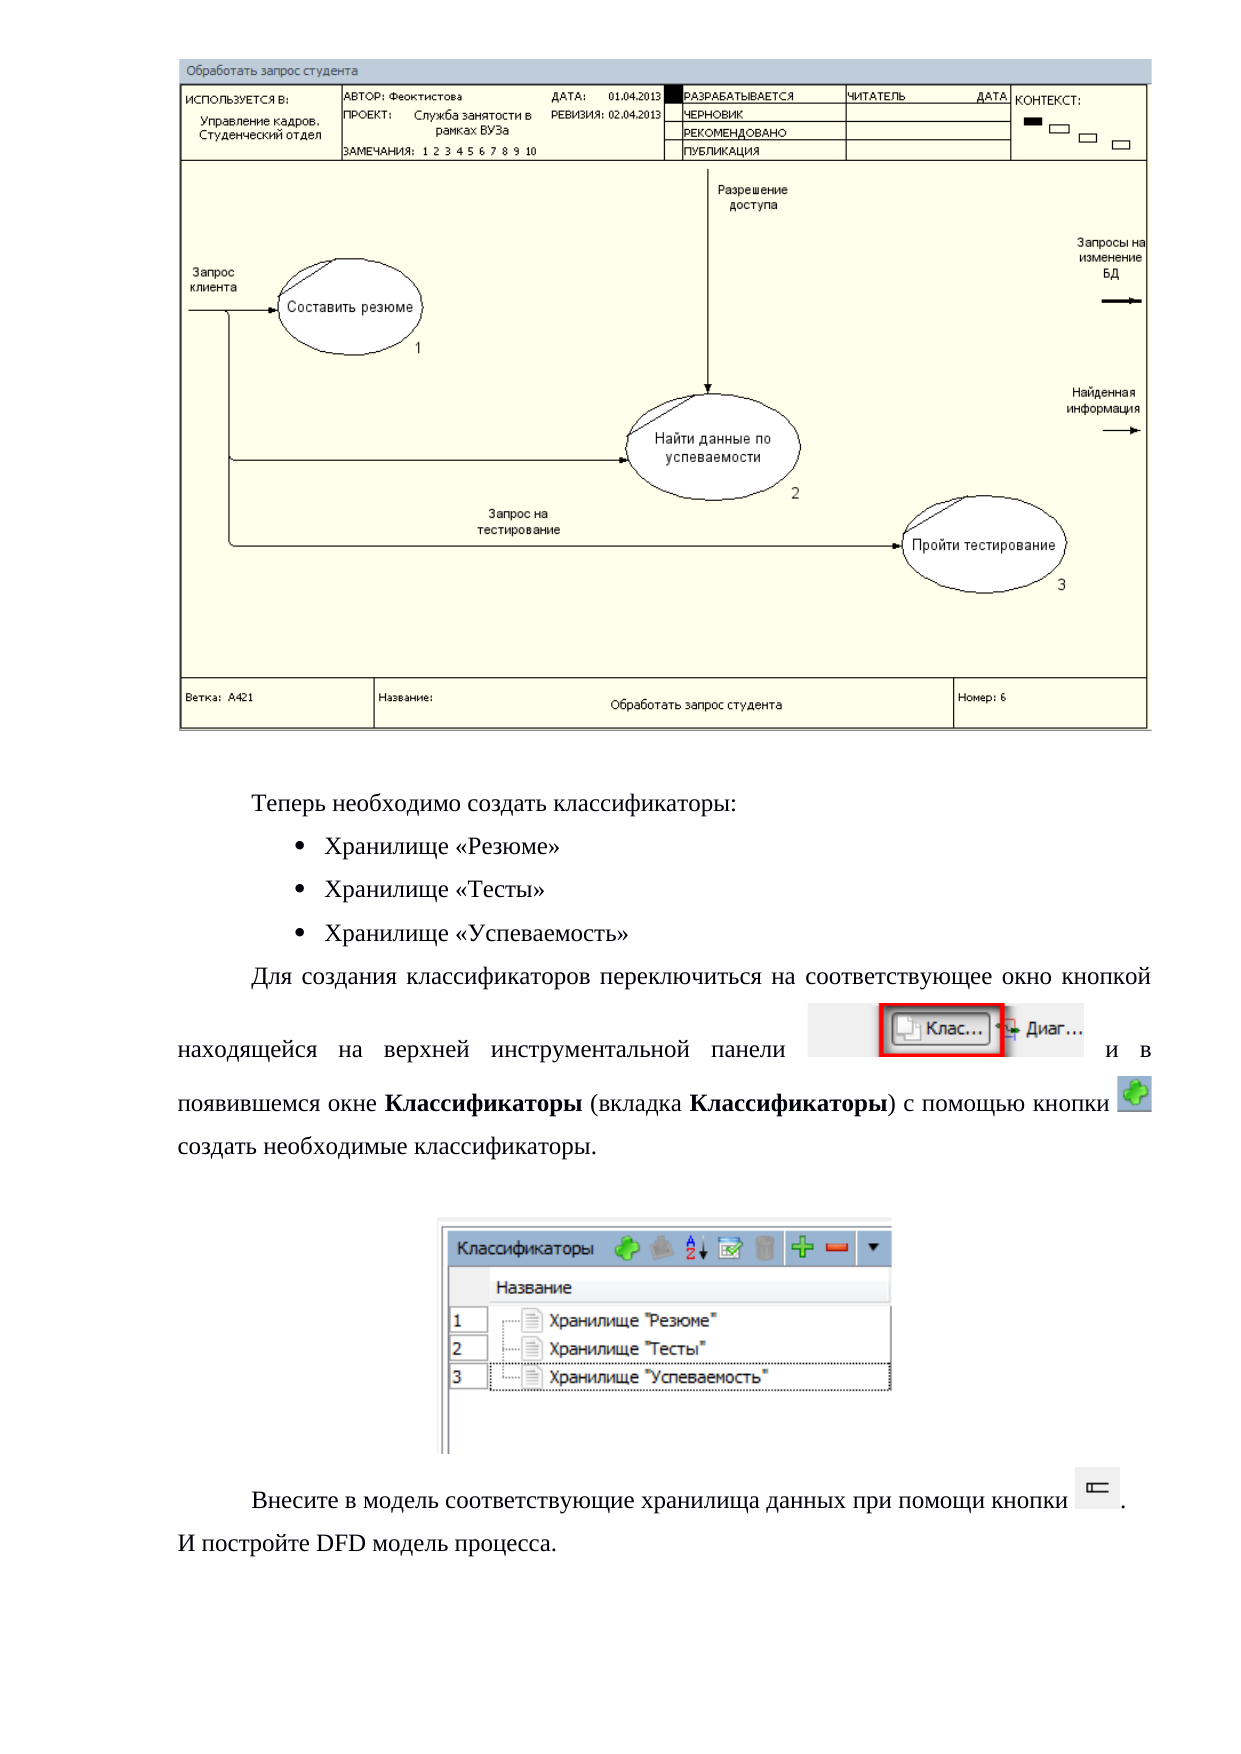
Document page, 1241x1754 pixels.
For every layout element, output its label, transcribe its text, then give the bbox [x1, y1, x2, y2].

picture [437, 1217, 892, 1454]
text Теперь необходимо создать классификаторы: [177, 788, 1152, 817]
picture [1074, 1467, 1120, 1509]
picture [1117, 1076, 1152, 1112]
list Хранилище «Успеваемость» [177, 918, 1152, 946]
text Внесите в модель соответствующие хранилища данных при помощи кнопки . [177, 1468, 1152, 1514]
text Для создания классификаторов переключиться на соответствующее окно кнопкой находящейся на верхней инструментальной панели и в появившемся окне Классификаторы (вкладка Классификаторы) с помощью кнопки создать необходимые классификаторы. [177, 961, 1152, 1160]
picture [177, 59, 1152, 731]
list Хранилище «Резюме» [177, 831, 1152, 860]
text И постройте DFD модель процесса. [177, 1528, 1152, 1557]
list Хранилище «Тесты» [177, 874, 1152, 903]
picture [807, 1003, 1084, 1057]
